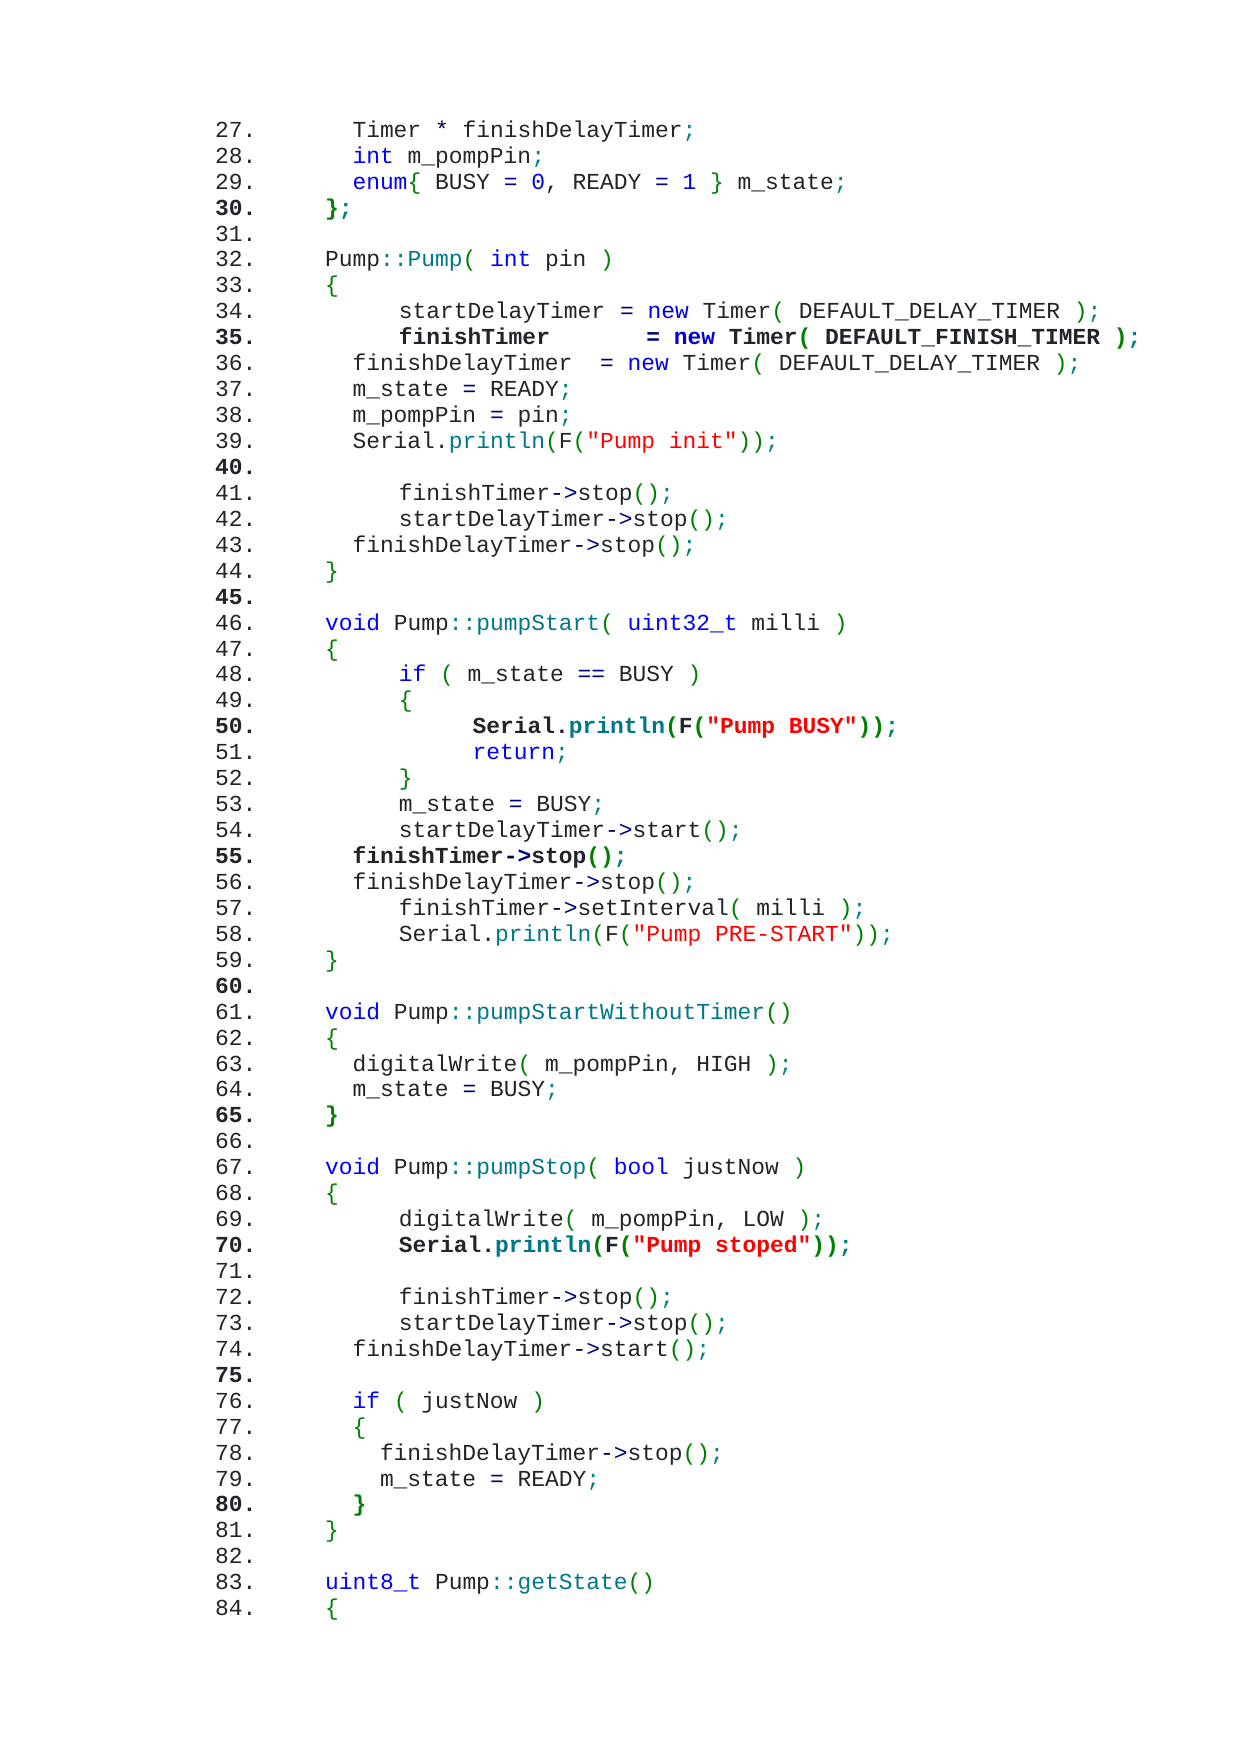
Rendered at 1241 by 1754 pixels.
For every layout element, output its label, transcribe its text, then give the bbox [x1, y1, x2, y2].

list { [215, 1415, 1152, 1441]
list digitalWrite( m_pompPin, LOW ); [215, 1207, 1152, 1233]
list { [215, 637, 1152, 663]
list startDelayTimer = new Timer( DEFAULT_DELAY_TIMER ); [215, 300, 1152, 326]
list startDelayTimer->start(); [215, 818, 1152, 844]
list } [215, 559, 1152, 585]
list { [215, 1026, 1152, 1052]
list finishDelayTimer->stop(); [215, 533, 1152, 559]
list Serial.println(F("Pump BUSY")); [215, 715, 1152, 741]
list void Pump::pumpStart( uint32_t milli ) [215, 611, 1152, 637]
list }; [215, 196, 1152, 222]
list Timer * finishDelayTimer; [215, 118, 1152, 144]
list { [215, 689, 1152, 715]
list Serial.println(F("Pump init")); [215, 429, 1152, 455]
list m_state = READY; [215, 1467, 1152, 1493]
list startDelayTimer->stop(); [215, 1311, 1152, 1337]
list finishDelayTimer->stop(); [215, 1441, 1152, 1467]
list m_pompPin = pin; [215, 403, 1152, 429]
list void Pump::pumpStartWithoutTimer() [215, 1000, 1152, 1026]
list } [215, 1493, 1152, 1519]
list startDelayTimer->stop(); [215, 507, 1152, 533]
list finishTimer->setInterval( milli ); [215, 896, 1152, 922]
list if ( justNow ) [215, 1389, 1152, 1415]
list finishTimer->stop(); [215, 844, 1152, 870]
list finishDelayTimer = new Timer( DEFAULT_DELAY_TIMER ); [215, 352, 1152, 377]
list finishTimer->stop(); [215, 481, 1152, 507]
list } [215, 767, 1152, 792]
list Serial.println(F("Pump stoped")); [215, 1233, 1152, 1259]
list finishDelayTimer->start(); [215, 1337, 1152, 1363]
list m_state = BUSY; [215, 1078, 1152, 1104]
list int m_pompPin; [215, 144, 1152, 170]
list finishTimer = new Timer( DEFAULT_FINISH_TIMER ); [215, 326, 1152, 352]
list if ( m_state == BUSY ) [215, 663, 1152, 689]
list finishTimer->stop(); [215, 1285, 1152, 1311]
list } [215, 948, 1152, 974]
list finishDelayTimer->stop(); [215, 870, 1152, 896]
list Serial.println(F("Pump PRE-START")); [215, 922, 1152, 948]
list m_state = READY; [215, 377, 1152, 403]
list enum{ BUSY = 0, READY = 1 } m_state; [215, 170, 1152, 196]
list void Pump::pumpStop( bool justNow ) [215, 1156, 1152, 1182]
list uint8_t Pump::getState() [215, 1571, 1152, 1597]
list { [215, 274, 1152, 300]
list { [215, 1597, 1152, 1622]
list return; [215, 741, 1152, 767]
list { [215, 1182, 1152, 1207]
list } [215, 1104, 1152, 1130]
list digitalWrite( m_pompPin, HIGH ); [215, 1052, 1152, 1078]
list m_state = BUSY; [215, 792, 1152, 818]
list } [215, 1519, 1152, 1545]
list Pump::Pump( int pin ) [215, 248, 1152, 274]
